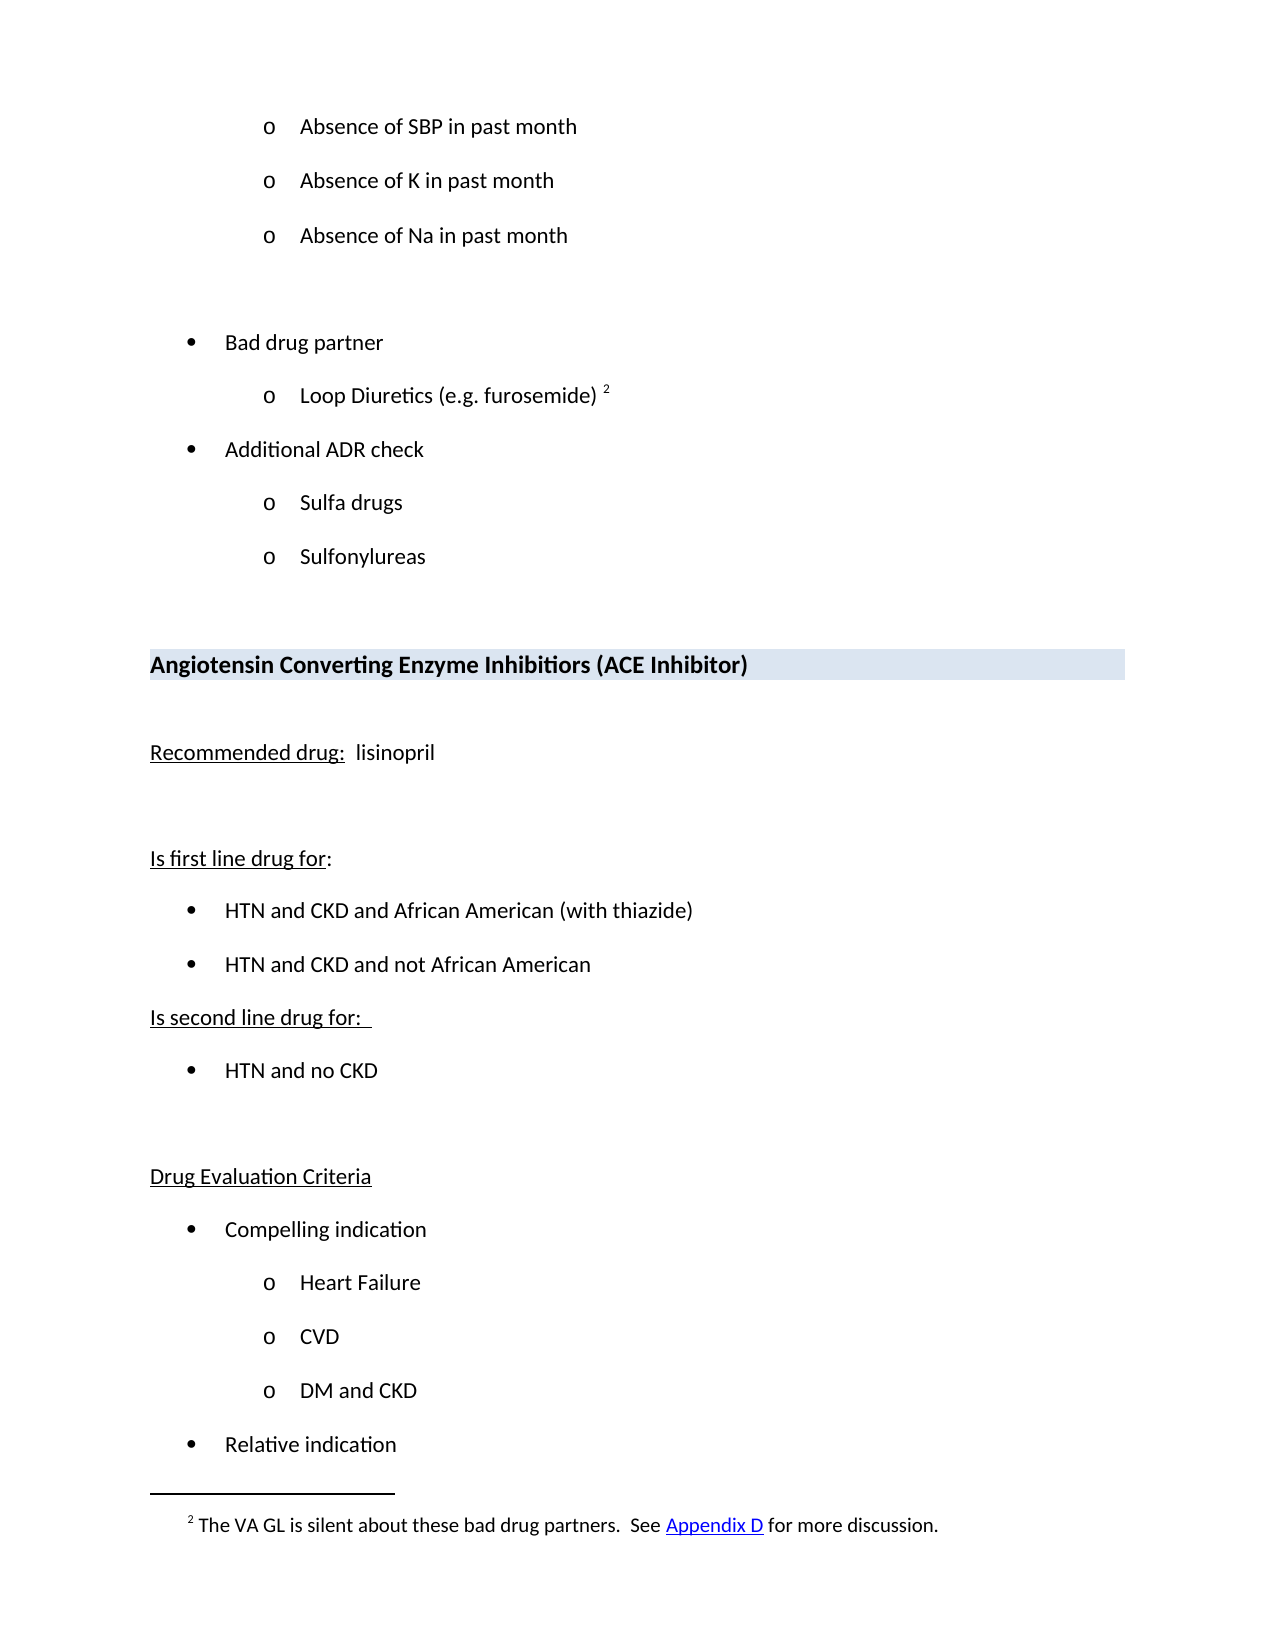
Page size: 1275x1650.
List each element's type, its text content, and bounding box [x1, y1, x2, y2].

text Recommended drug: lisinopril [150, 738, 1125, 766]
list Sulfa drugs [262, 488, 1125, 517]
text Is first line drug for: [150, 844, 1125, 872]
list Additional ADR check [187, 435, 1125, 463]
list Compelling indication [187, 1215, 1125, 1243]
list Absence of Na in past month [262, 221, 1125, 250]
text Is second line drug for: [150, 1003, 1125, 1031]
list Sulfonylureas [262, 542, 1125, 572]
list Absence of SBP in past month [262, 112, 1125, 142]
text Drug Evaluation Criteria [150, 1162, 1125, 1190]
list HTN and CKD and African American (with thiazide) [187, 897, 1125, 925]
list HTN and no CKD [187, 1056, 1125, 1084]
subtitle Angiotensin Converting Enzyme Inhibitiors (ACE Inhibitor) [150, 649, 1125, 680]
list Absence of K in past month [262, 167, 1125, 196]
list CVD [262, 1322, 1125, 1351]
list Loop Diuretics (e.g. furosemide) [262, 381, 1125, 410]
list Relative indication [187, 1430, 1125, 1458]
list HTN and CKD and not African American [187, 950, 1125, 978]
list Heart Failure [262, 1268, 1125, 1297]
list DM and CKD [262, 1376, 1125, 1405]
list Bad drug partner [187, 328, 1125, 356]
